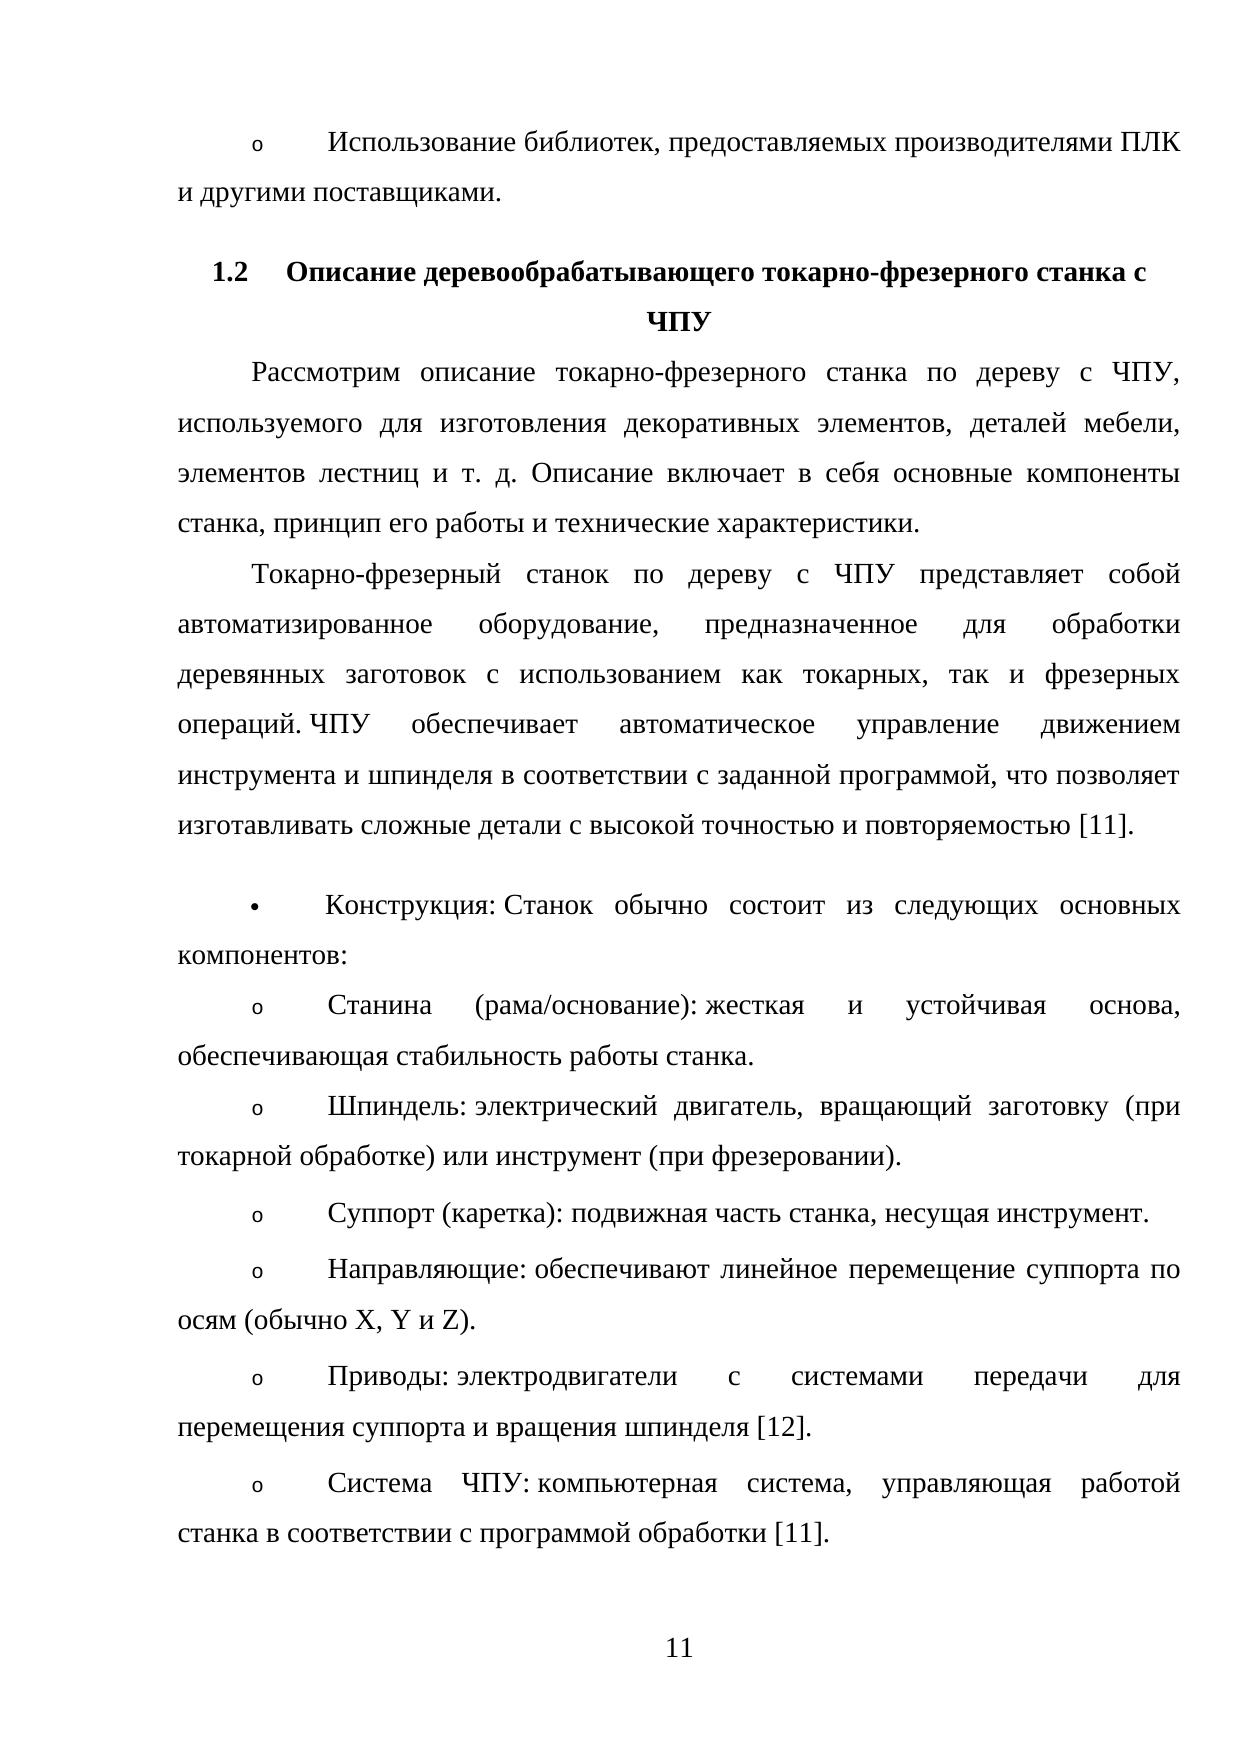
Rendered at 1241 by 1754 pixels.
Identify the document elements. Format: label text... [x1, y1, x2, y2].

list Суппорт (каретка): подвижная часть станка, несущая инструмент. [177, 1195, 1181, 1228]
text Рассмотрим описание токарно-фрезерного станка по дереву с ЧПУ, используемого для изготовления декоративных элементов, деталей мебели, элементов лестниц и т. д. Описание включает в себя основные компоненты станка, принцип его работы и технические характеристики. [177, 354, 1181, 539]
list Станина (рама/основание): жесткая и устойчивая основа, обеспечивающая стабильность работы станка. [177, 987, 1181, 1071]
list Приводы: электродвигатели с системами передачи для перемещения суппорта и вращения шпинделя [12]. [177, 1358, 1181, 1442]
list Шпиндель: электрический двигатель, вращающий заготовку (при токарной обработке) или инструмент (при фрезеровании). [177, 1088, 1181, 1172]
list Система ЧПУ: компьютерная система, управляющая работой станка в соответствии с программой обработки [11]. [177, 1465, 1181, 1549]
subtitle Описание деревообрабатывающего токарно-фрезерного станка с ЧПУ [177, 254, 1181, 338]
list Конструкция: Станок обычно состоит из следующих основных компонентов: [177, 887, 1181, 971]
list Использование библиотек, предоставляемых производителями ПЛК и другими поставщиками. [177, 124, 1181, 208]
text Токарно-фрезерный станок по дереву с ЧПУ представляет собой автоматизированное оборудование, предназначенное для обработки деревянных заготовок с использованием как токарных, так и фрезерных операций. ЧПУ обеспечивает автоматическое управление движением инструмента и шпинделя в соответствии с заданной программой, что позволяет изготавливать сложные детали с высокой точностью и повторяемостью [11]. [177, 556, 1181, 841]
list Направляющие: обеспечивают линейное перемещение суппорта по осям (обычно X, Y и Z). [177, 1251, 1181, 1335]
